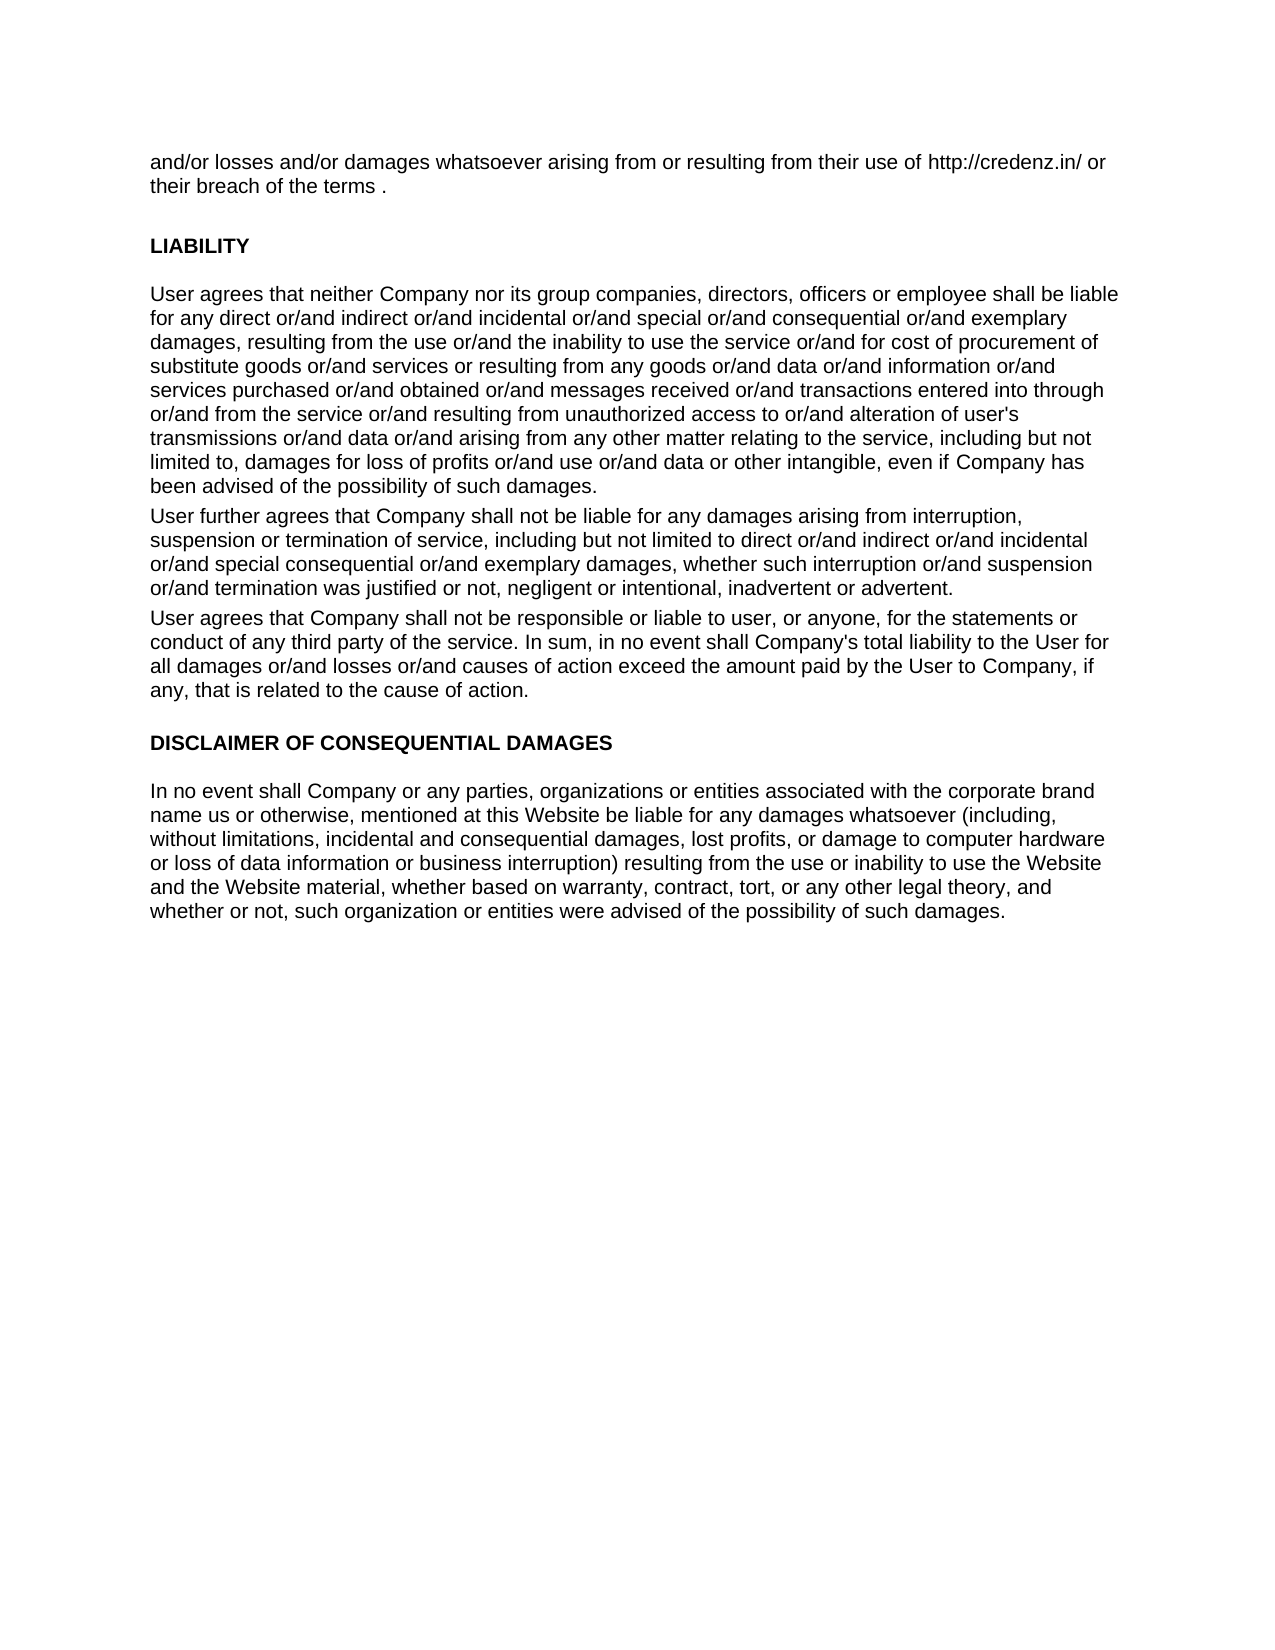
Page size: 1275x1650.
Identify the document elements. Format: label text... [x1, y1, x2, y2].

text DISCLAIMER OF CONSEQUENTIAL DAMAGES In no event shall Company or any parties, organizations or entities associated with the corporate brand name us or otherwise, mentioned at this Website be liable for any damages whatsoever (including, without limitations, incidental and consequential damages, lost profits, or damage to computer hardware or loss of data information or business interruption) resulting from the use or inability to use the Website and the Website material, whether based on warranty, contract, tort, or any other legal theory, and whether or not, such organization or entities were advised of the possibility of such damages. [150, 707, 1125, 922]
text LIABILITY User agrees that neither Company nor its group companies, directors, officers or employee shall be liable for any direct or/and indirect or/and incidental or/and special or/and consequential or/and exemplary damages, resulting from the use or/and the inability to use the service or/and for cost of procurement of substitute goods or/and services or resulting from any goods or/and data or/and information or/and services purchased or/and obtained or/and messages received or/and transactions entered into through or/and from the service or/and resulting from unauthorized access to or/and alteration of user's transmissions or/and data or/and arising from any other matter relating to the service, including but not limited to, damages for loss of profits or/and use or/and data or other intangible, even if Company has been advised of the possibility of such damages. [150, 234, 1125, 498]
text User further agrees that Company shall not be liable for any damages arising from interruption, suspension or termination of service, including but not limited to direct or/and indirect or/and incidental or/and special consequential or/and exemplary damages, whether such interruption or/and suspension or/and termination was justified or not, negligent or intentional, inadvertent or advertent. [150, 504, 1125, 600]
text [150, 150, 1125, 198]
text User agrees that Company shall not be responsible or liable to user, or anyone, for the statements or conduct of any third party of the service. In sum, in no event shall Company's total liability to the User for all damages or/and losses or/and causes of action exceed the amount paid by the User to Company, if any, that is related to the cause of action. [150, 606, 1125, 702]
